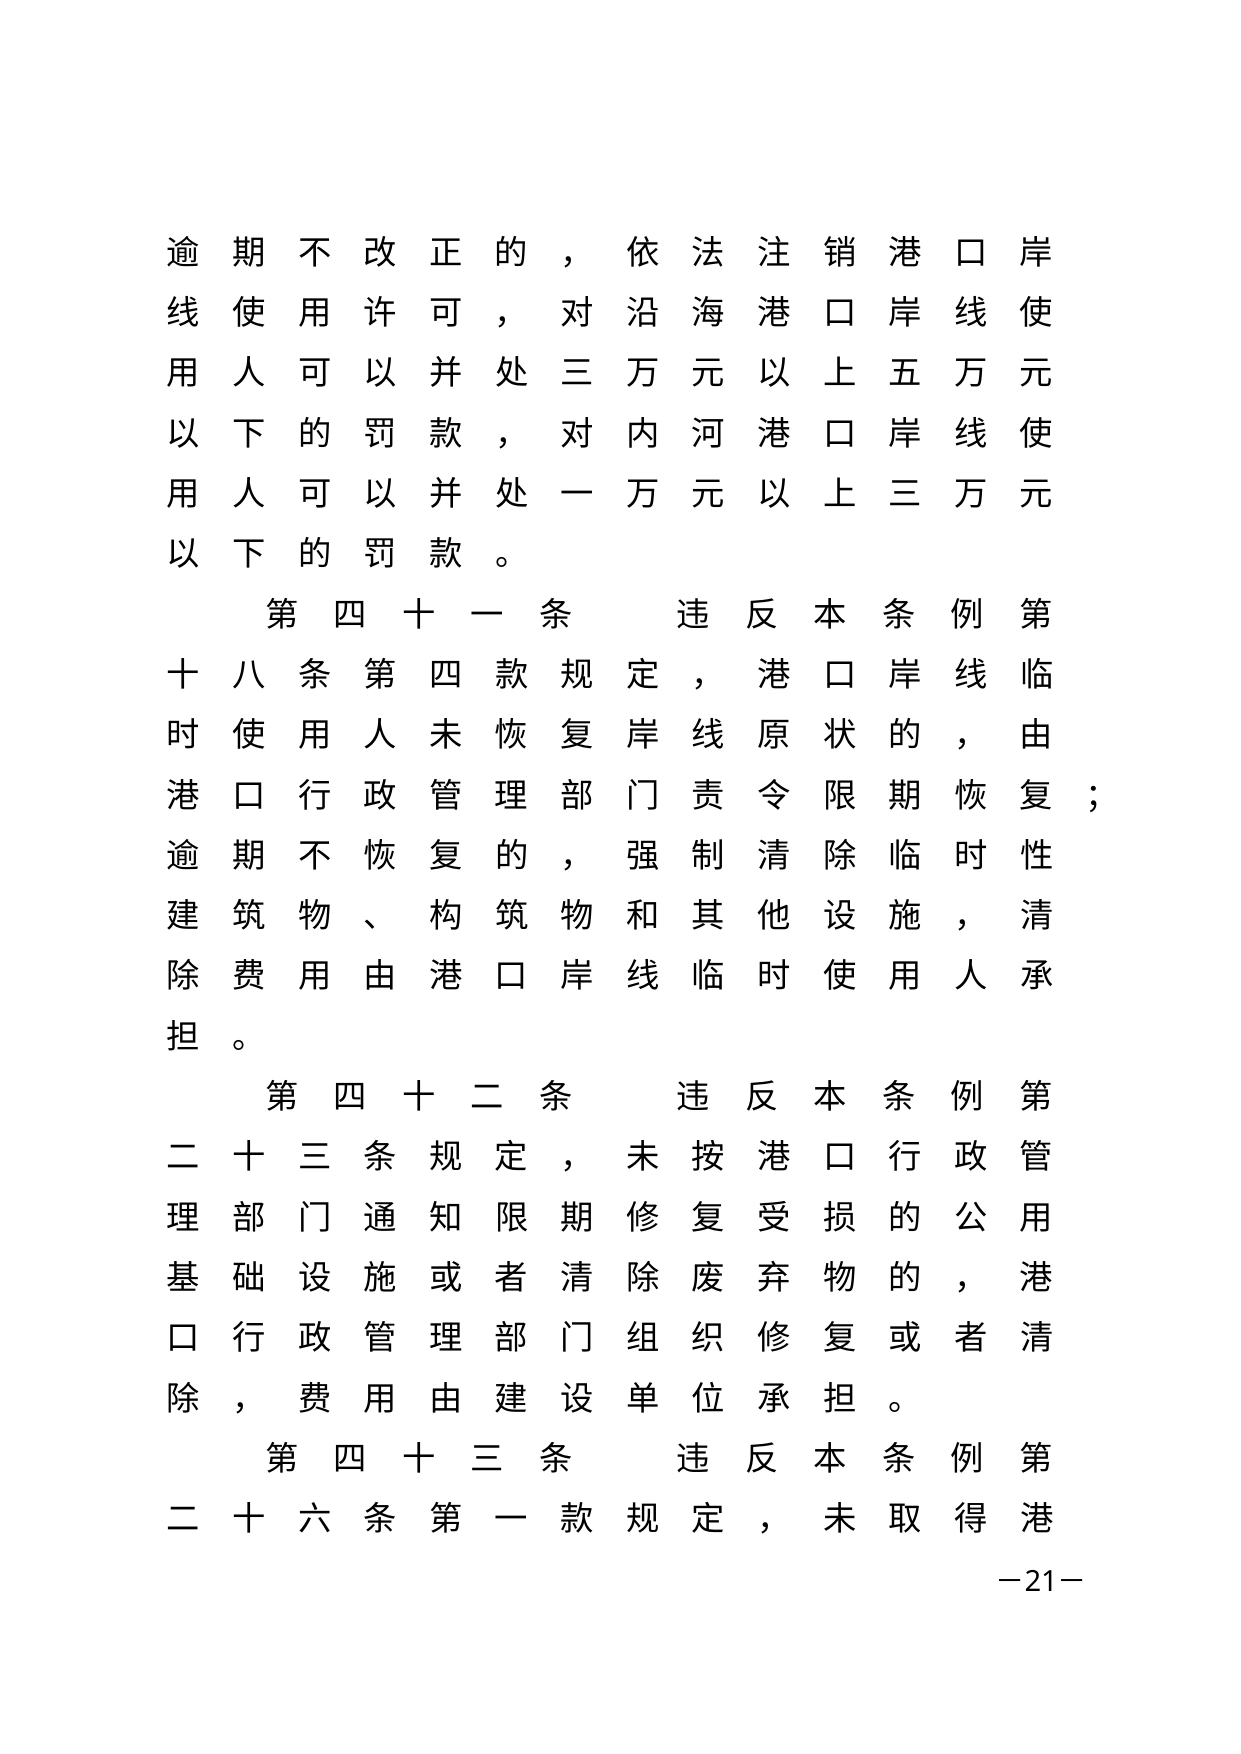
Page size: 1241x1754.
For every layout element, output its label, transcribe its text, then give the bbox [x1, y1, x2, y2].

text 第四十二条 违反本条例第二十三条规定，未按港口行政管理部门通知限期修复受损的公用基础设施或者清除废弃物的，港口行政管理部门组织修复或者清除，费用由建设单位承担。 [167, 1064, 1085, 1426]
text 第四十条 违反本条例第十五条规定，未经批准擅自改变岸线使用范围和使用功能的，由港口行政管理部门责令限期改正；逾期不改正的，依法注销港口岸线使用许可，对沿海港口岸线使用人可以并处三万元以上五万元以下的罚款，对内河港口岸线使用人可以并处一万元以上三万元以下的罚款。 [167, 219, 1085, 581]
text 第四十三条 违反本条例第二十六条第一款规定，未取得港口经营许可从事港口经营的，由港口行政管理部门责令停止违法经营，没收违法所得；违法所得十万元以上的，并处违法所得二倍以上五倍以下罚款；违法所得不足十万元的，处五万元以上二十万元以下罚款。 [167, 1426, 1085, 1546]
text 第四十一条 违反本条例第十八条第四款规定，港口岸线临时使用人未恢复岸线原状的，由港口行政管理部门责令限期恢复；逾期不恢复的，强制清除临时性建筑物、构筑物和其他设施，清除费用由港口岸线临时使用人承担。 [167, 581, 1085, 1064]
